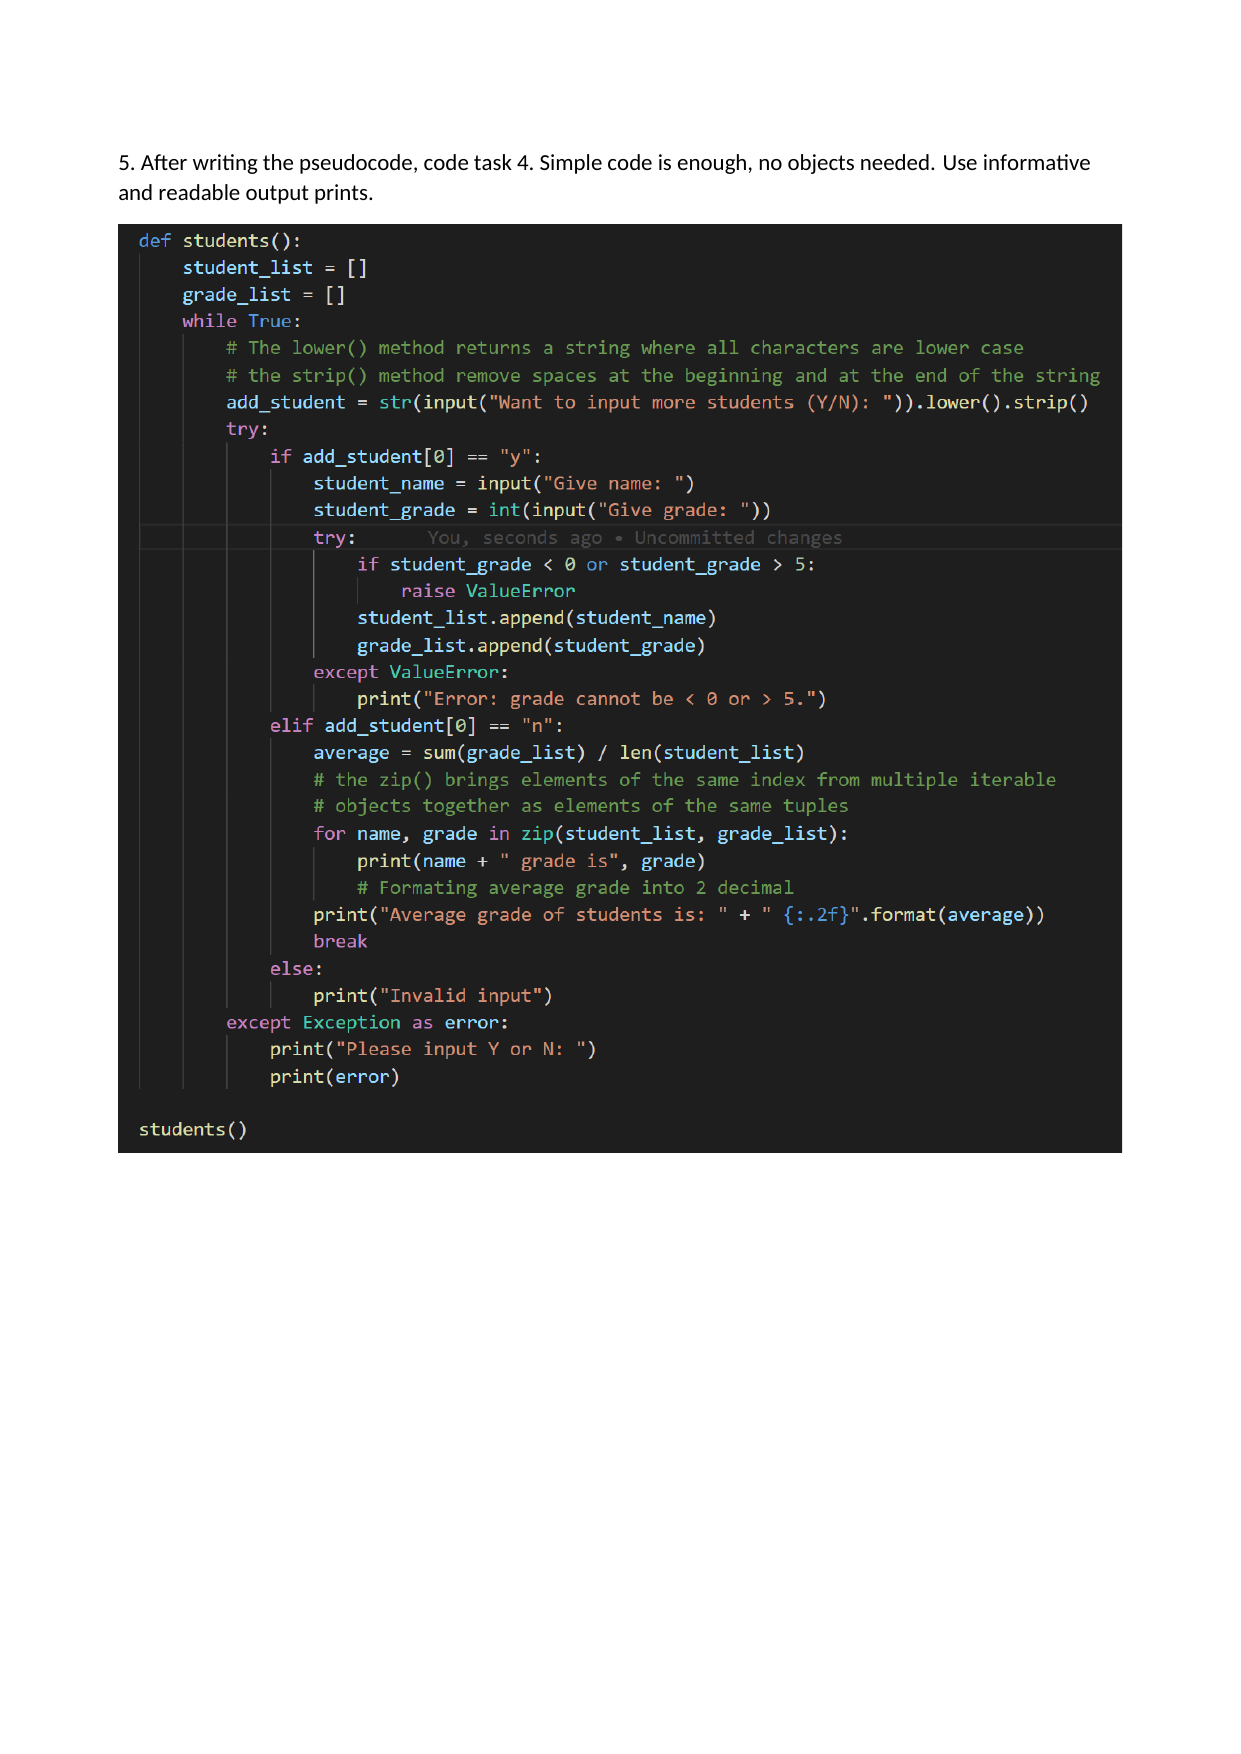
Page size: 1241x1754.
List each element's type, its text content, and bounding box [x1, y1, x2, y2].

picture [118, 224, 1123, 1153]
text 5. After writing the pseudocode, code task 4. Simple code is enough, no objects needed. Use informative and readable output prints. [118, 148, 1122, 206]
